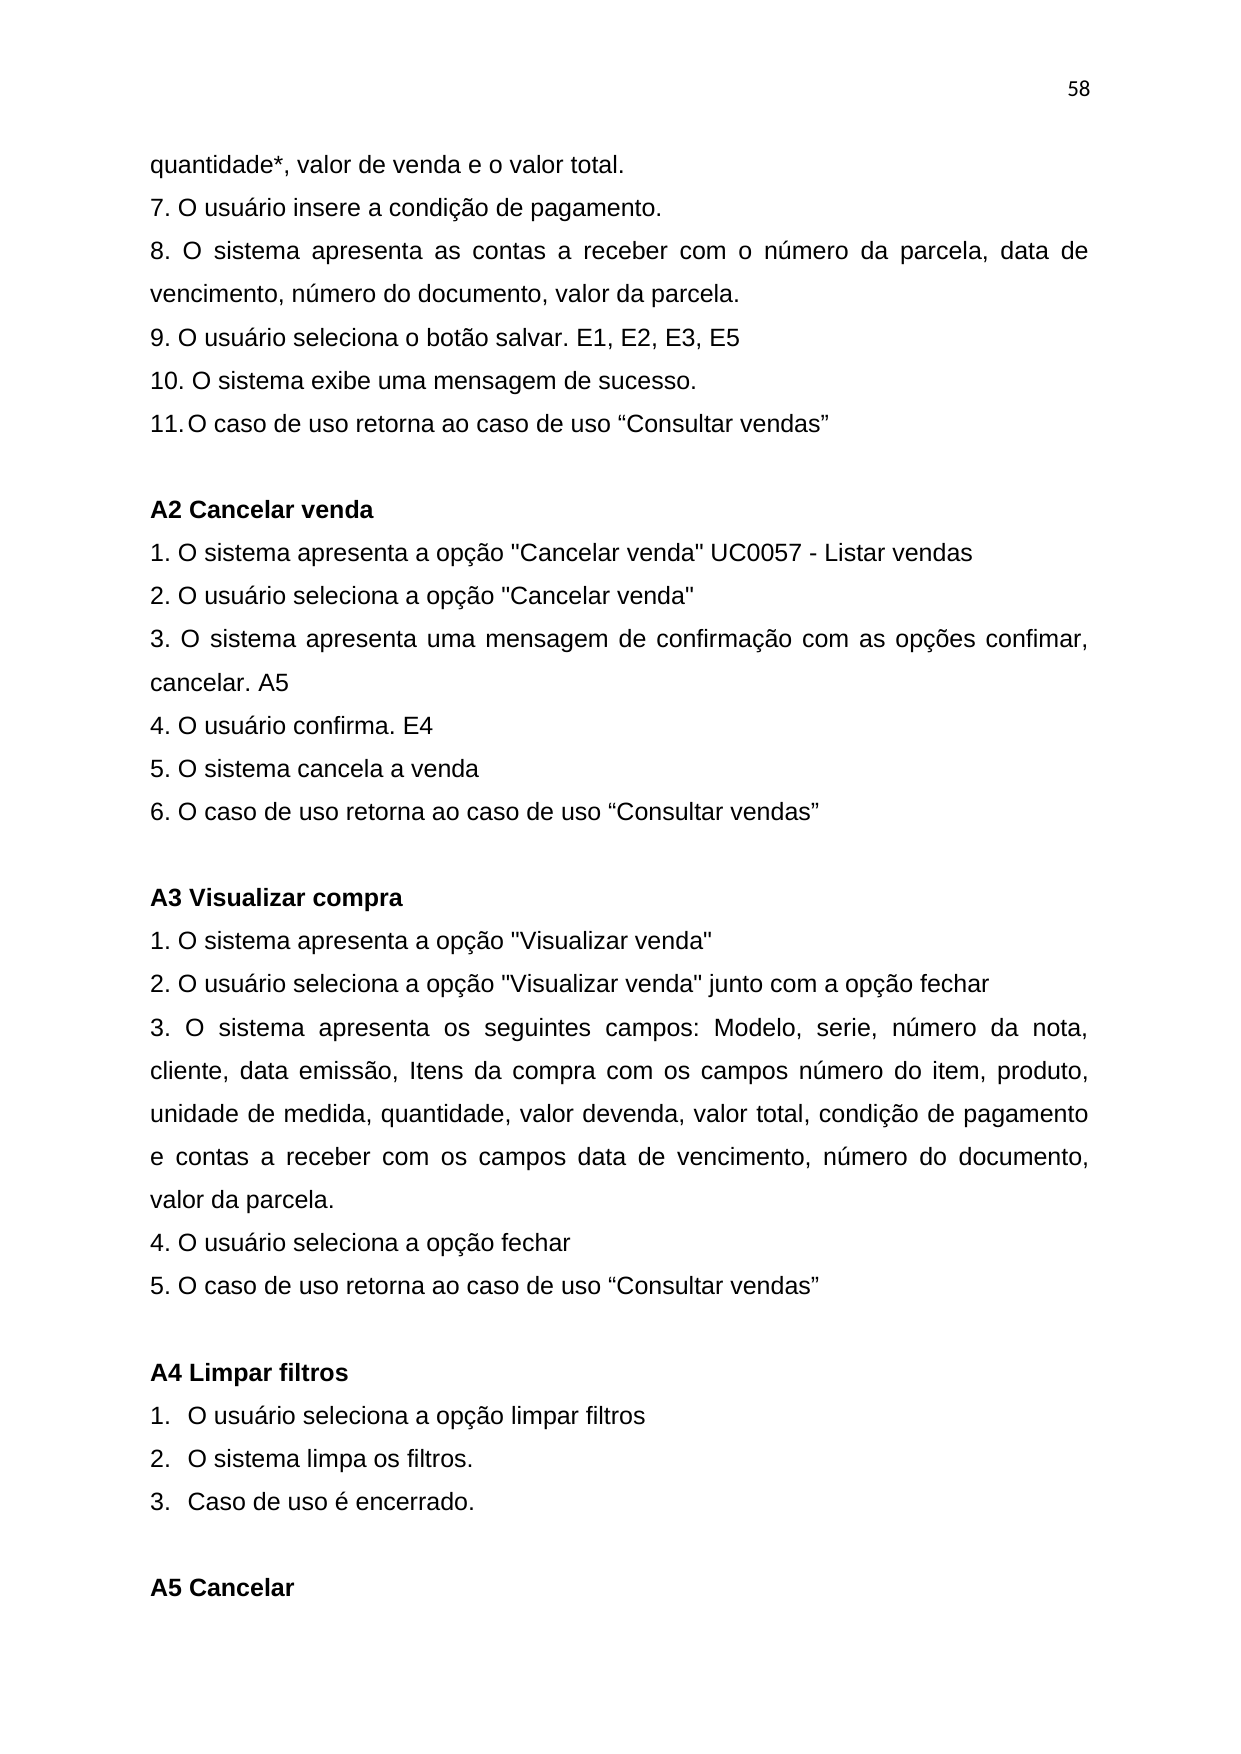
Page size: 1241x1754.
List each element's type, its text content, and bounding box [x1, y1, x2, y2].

text 2. O usuário seleciona a opção "Cancelar venda" [150, 581, 1090, 610]
text 3. O sistema apresenta uma mensagem de confirmação com as opções confimar, cancelar. A5 [150, 624, 1090, 696]
text 7. O usuário insere a condição de pagamento. [150, 193, 1090, 222]
text 5. O sistema cancela a venda [150, 754, 1090, 782]
text 1. O sistema apresenta a opção "Visualizar venda" [150, 926, 1090, 955]
list O caso de uso retorna ao caso de uso “Consultar vendas” [150, 409, 1090, 437]
text 3. O sistema apresenta os seguintes campos: Modelo, serie, número da nota, cliente, data emissão, Itens da compra com os campos número do item, produto, unidade de medida, quantidade, valor devenda, valor total, condição de pagamento e contas a receber com os campos data de vencimento, número do documento, valor da parcela. [150, 1012, 1090, 1214]
text 8. O sistema apresenta as contas a receber com o número da parcela, data de vencimento, número do documento, valor da parcela. [150, 236, 1090, 308]
text 1. O sistema apresenta a opção "Cancelar venda" UC0057 - Listar vendas [150, 538, 1090, 567]
text 2. O usuário seleciona a opção "Visualizar venda" junto com a opção fechar [150, 969, 1090, 998]
list O usuário seleciona a opção limpar filtros [150, 1401, 1090, 1429]
text 9. O usuário seleciona o botão salvar. E1, E2, E3, E5 [150, 322, 1090, 351]
text A5 Cancelar [150, 1573, 1090, 1602]
text 6. O sistema exibe o número do item, o nome do produto*, a unidade de medida, quantidade*, valor de venda e o valor total. [150, 150, 1090, 179]
text 4. O usuário seleciona a opção fechar [150, 1228, 1090, 1257]
text A2 Cancelar venda [150, 495, 1090, 524]
text A3 Visualizar compra [150, 883, 1090, 912]
list O sistema limpa os filtros. [150, 1444, 1090, 1472]
list Caso de uso é encerrado. [150, 1487, 1090, 1516]
text 6. O caso de uso retorna ao caso de uso “Consultar vendas” [150, 797, 1090, 826]
text 5. O caso de uso retorna ao caso de uso “Consultar vendas” [150, 1271, 1090, 1300]
text 4. O usuário confirma. E4 [150, 711, 1090, 739]
text 10. O sistema exibe uma mensagem de sucesso. [150, 366, 1090, 394]
text A4 Limpar filtros [150, 1357, 1090, 1386]
